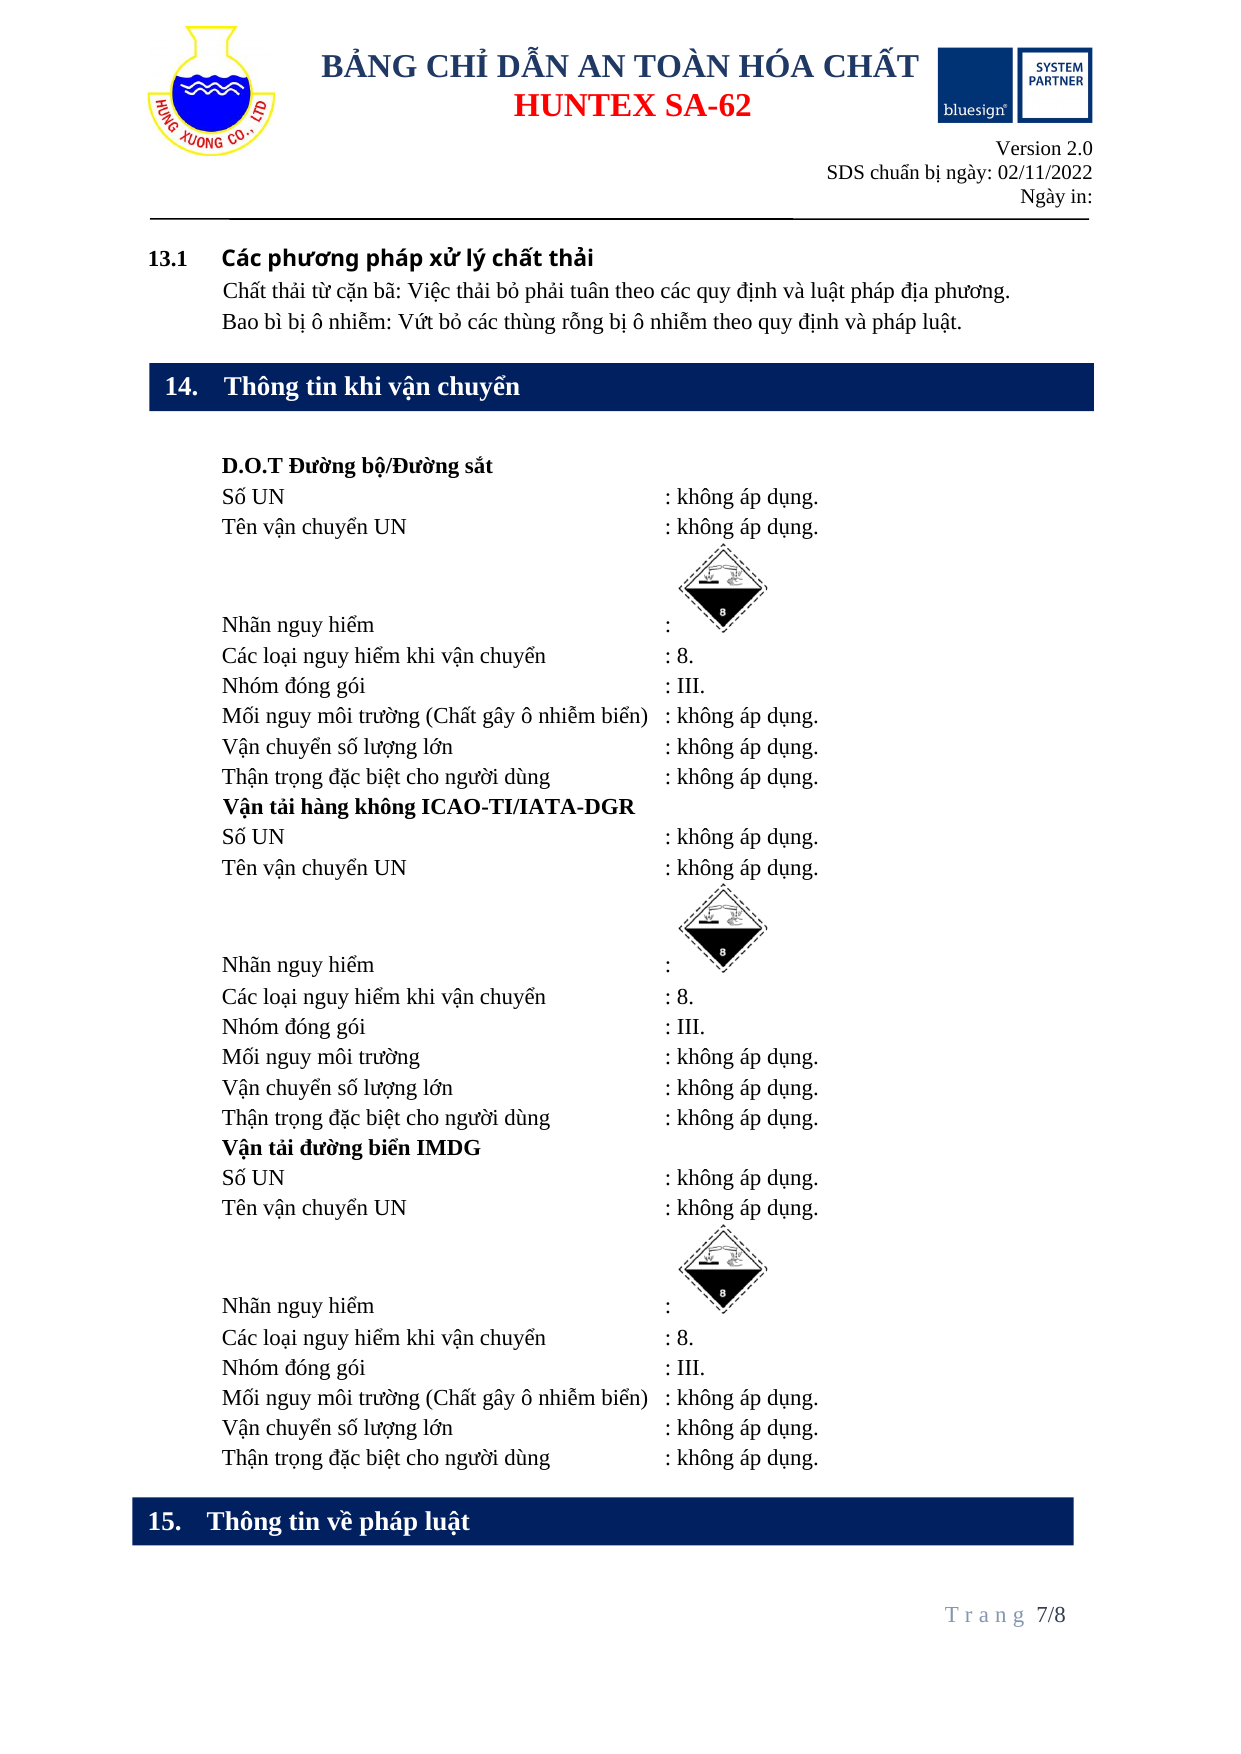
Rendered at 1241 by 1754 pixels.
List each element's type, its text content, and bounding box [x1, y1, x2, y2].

text Thận trọng đặc biệt cho người dùng : không áp dụng. [222, 1444, 1092, 1471]
picture [678, 543, 768, 633]
text Các loại nguy hiểm khi vận chuyển : 8. [222, 642, 1092, 668]
text Mối nguy môi trường (Chất gây ô nhiễm biển) : không áp dụng. [222, 1384, 1092, 1410]
text Thận trọng đặc biệt cho người dùng : không áp dụng. [222, 1104, 1092, 1130]
text Số UN : không áp dụng. [222, 1164, 1092, 1191]
text Các loại nguy hiểm khi vận chuyển : 8. [222, 983, 1092, 1009]
text Chất thải từ cặn bã: Việc thải bỏ phải tuân theo các quy định và luật pháp địa phương. [222, 277, 1092, 304]
text Số UN : không áp dụng. [222, 823, 1092, 850]
text 13.1 Các phương pháp xử lý chất thải [148, 242, 1092, 273]
text Vận chuyển số lượng lớn : không áp dụng. [222, 733, 1092, 759]
text Nhóm đóng gói : III. [222, 1013, 1092, 1039]
text Nhãn nguy hiểm : [222, 543, 1092, 637]
text Vận tải đường biển IMDG [148, 1134, 1092, 1160]
picture [147, 26, 275, 156]
text Số UN : không áp dụng. [222, 483, 1092, 509]
text Nhãn nguy hiểm : [222, 1224, 1092, 1319]
picture [678, 883, 768, 973]
text Các loại nguy hiểm khi vận chuyển : 8. [222, 1324, 1092, 1350]
text Mối nguy môi trường : không áp dụng. [222, 1043, 1092, 1070]
picture [937, 45, 1093, 125]
text Vận chuyển số lượng lớn : không áp dụng. [222, 1073, 1092, 1100]
text Nhóm đóng gói : III. [222, 672, 1092, 699]
text Mối nguy môi trường (Chất gây ô nhiễm biển) : không áp dụng. [222, 703, 1092, 729]
text Tên vận chuyển UN : không áp dụng. [222, 1194, 1092, 1221]
text D.O.T Đường bộ/Đường sắt [222, 452, 1092, 479]
picture [678, 1224, 768, 1314]
text Nhãn nguy hiểm : [222, 884, 1092, 978]
text Vận tải hàng không ICAO-TI/IATA-DGR [148, 793, 1092, 819]
text Nhóm đóng gói : III. [222, 1354, 1092, 1380]
text Bao bì bị ô nhiễm: Vứt bỏ các thùng rỗng bị ô nhiễm theo quy định và pháp luật. [222, 308, 1092, 334]
text Thận trọng đặc biệt cho người dùng : không áp dụng. [222, 763, 1092, 789]
text Vận chuyển số lượng lớn : không áp dụng. [222, 1414, 1092, 1441]
text Tên vận chuyển UN : không áp dụng. [222, 854, 1092, 880]
text Tên vận chuyển UN : không áp dụng. [222, 513, 1092, 539]
